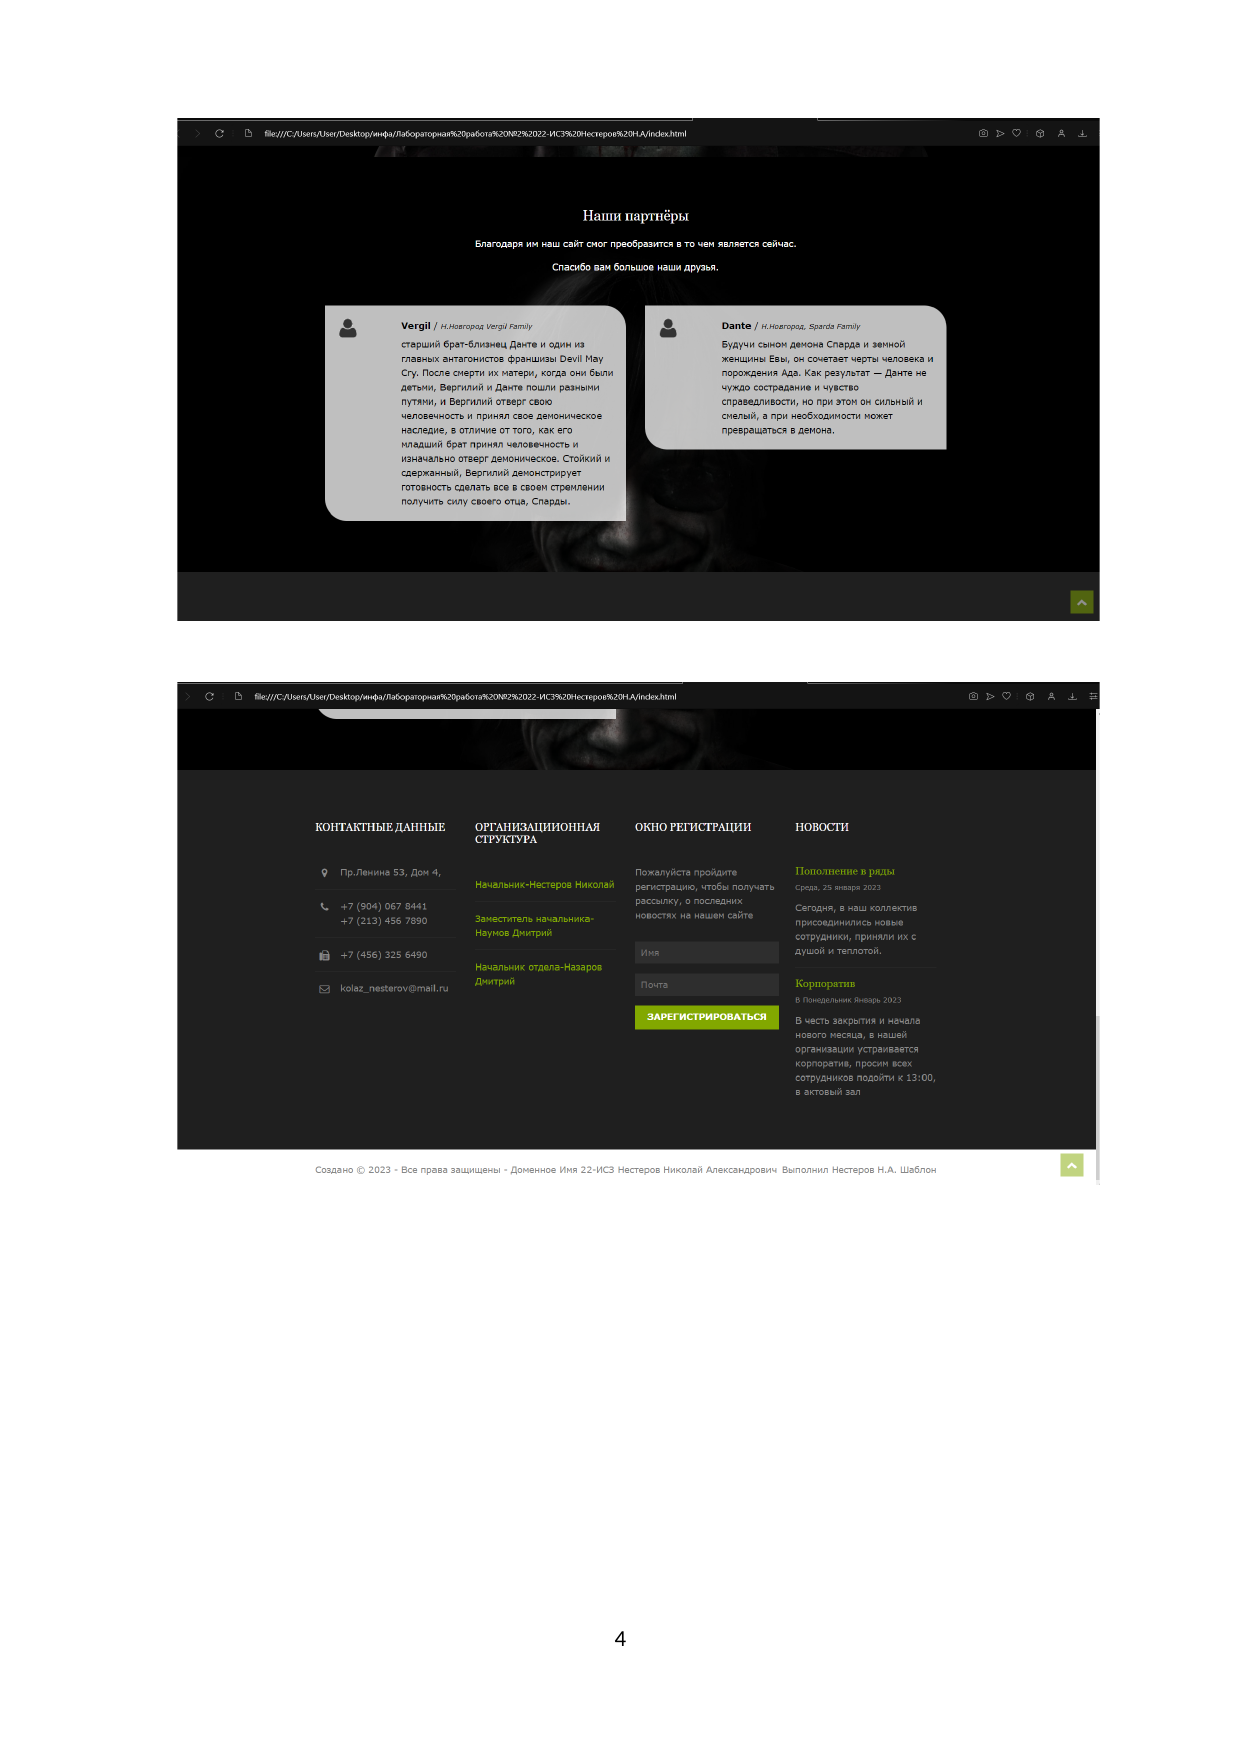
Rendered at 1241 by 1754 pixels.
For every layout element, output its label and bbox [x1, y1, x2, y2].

picture [177, 682, 1100, 1185]
picture [177, 118, 1100, 621]
